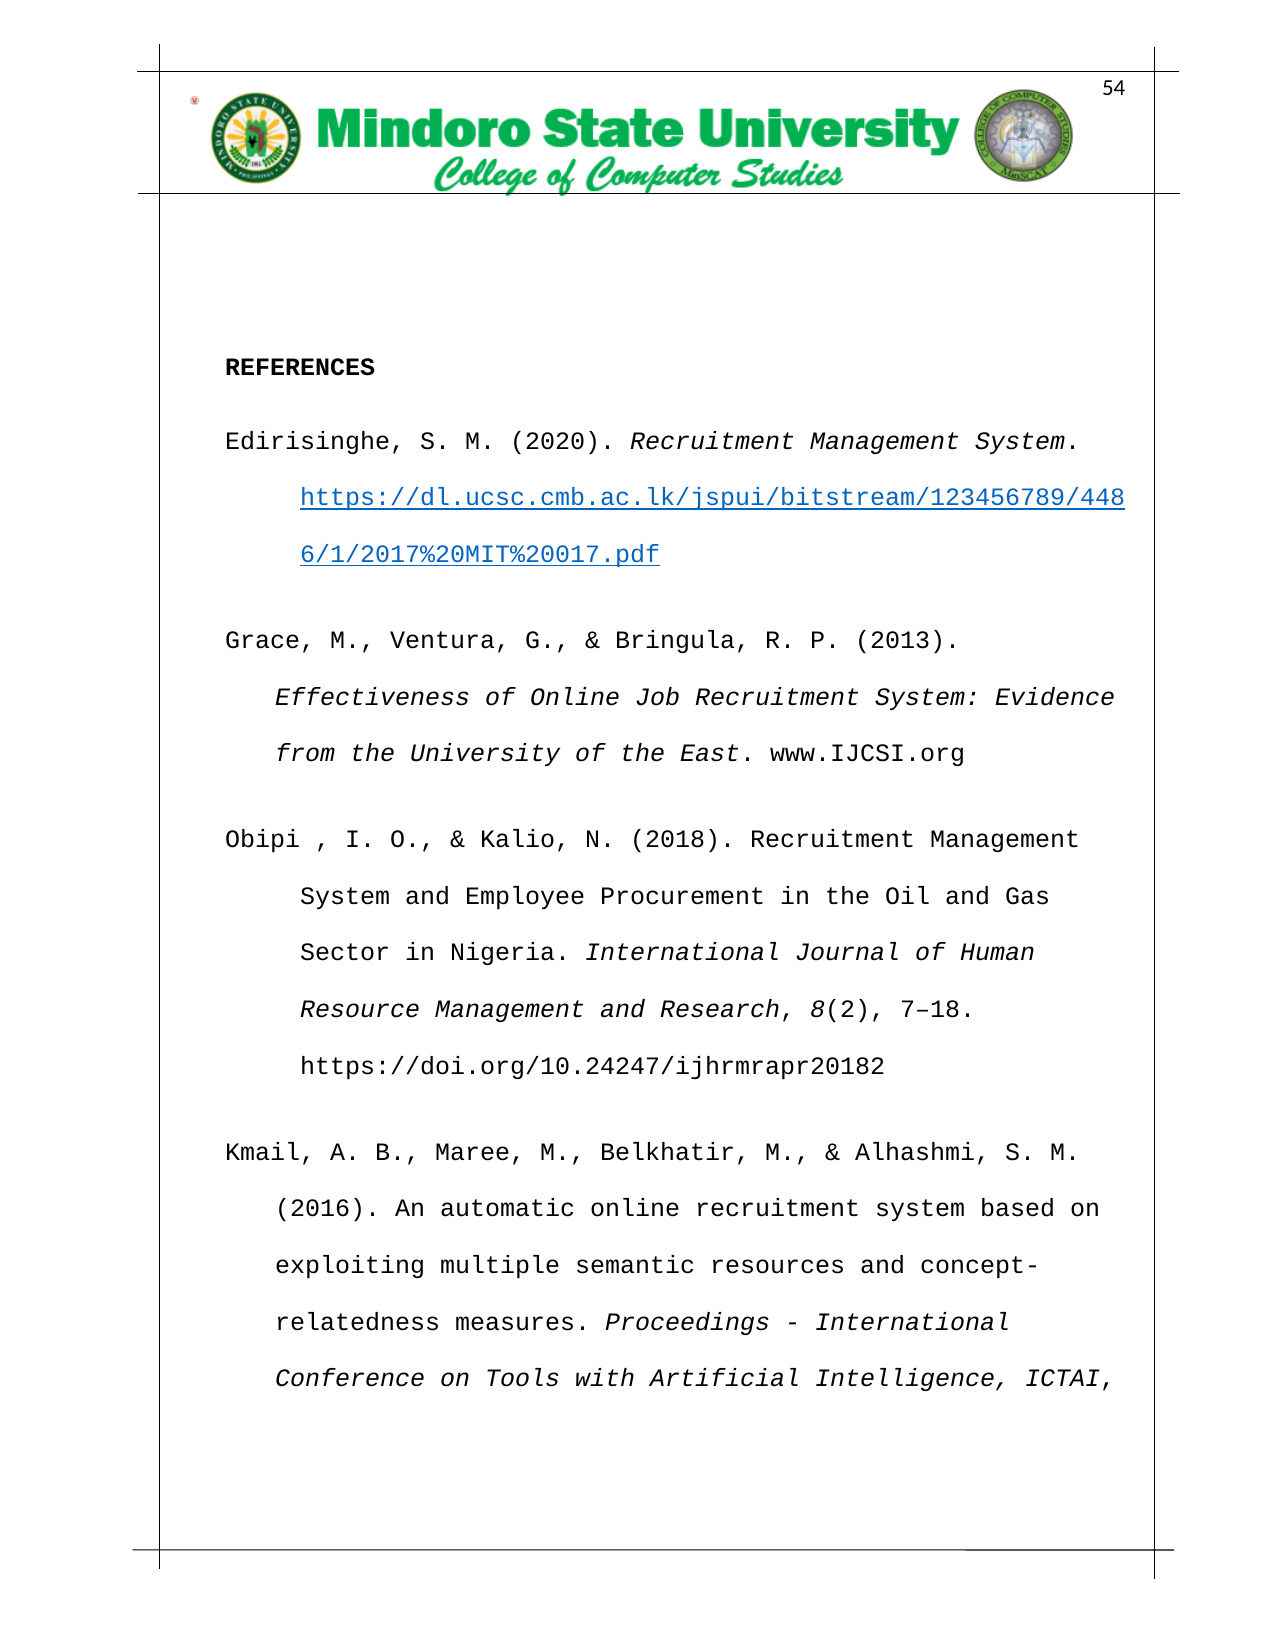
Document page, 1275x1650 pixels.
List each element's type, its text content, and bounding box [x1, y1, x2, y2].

list REFERENCES [225, 355, 1125, 383]
text Edirisinghe, S. M. (2020). Recruitment Management System. https://dl.ucsc.cmb.ac.lk/jspui/bitstream/123456789/4486/1/2017%20MIT%20017.pdf [225, 428, 1125, 570]
picture [187, 194, 1088, 202]
picture [187, 73, 1088, 193]
text Grace, M., Ventura, G., & Bringula, R. P. (2013). Effectiveness of Online Job Recruitment System: Evidence from the University of the East. www.IJCSI.org [225, 627, 1125, 769]
text Obipi , I. O., & Kalio, N. (2018). Recruitment Management System and Employee Procurement in the Oil and Gas Sector in Nigeria. International Journal of Human Resource Management and Research, 8(2), 7–18. https://doi.org/10.24247/ijhrmrapr20182 [225, 827, 1125, 1082]
